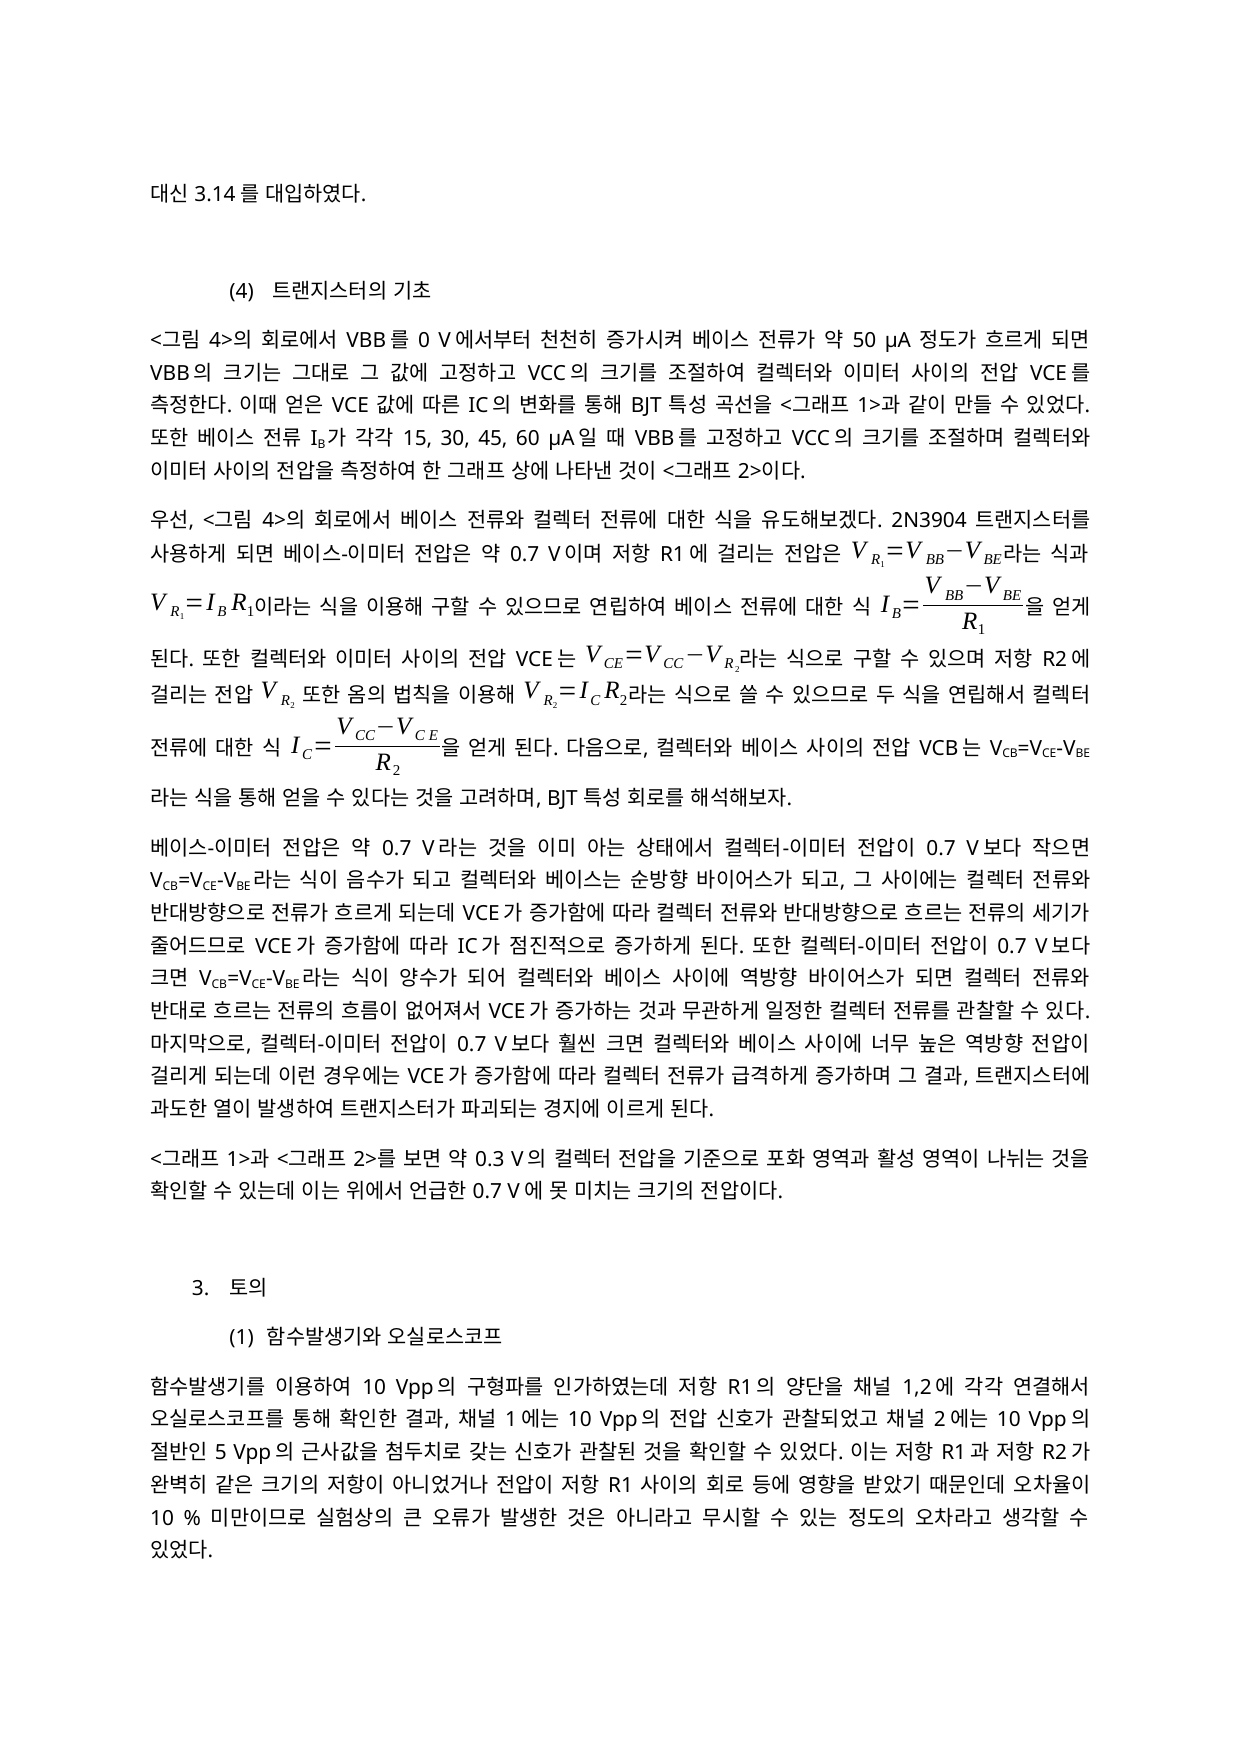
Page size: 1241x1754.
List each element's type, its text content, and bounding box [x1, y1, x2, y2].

list 토의 [192, 1271, 1090, 1302]
list 트랜지스터의 기초 [229, 274, 1090, 304]
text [150, 177, 1090, 207]
text <그래프 1>과 <그래프 2>를 보면 약 0.3 V의 컬렉터 전압을 기준으로 포화 영역과 활성 영역이 나뉘는 것을 확인할 수 있는데 이는 위에서 언급한 0.7 V에 못 미치는 크기의 전압이다. [150, 1142, 1090, 1205]
text 베이스-이미터 전압은 약 0.7 V라는 것을 이미 아는 상태에서 컬렉터-이미터 전압이 0.7 V보다 작으면 VCB=VCE-VBE라는 식이 음수가 되고 컬렉터와 베이스는 순방향 바이어스가 되고, 그 사이에는 컬렉터 전류와 반대방향으로 전류가 흐르게 되는데 VCE가 증가함에 따라 컬렉터 전류와 반대방향으로 흐르는 전류의 세기가 줄어드므로 VCE가 증가함에 따라 IC가 점진적으로 증가하게 된다. 또한 컬렉터-이미터 전압이 0.7 V보다 크면 VCB=VCE-VBE라는 식이 양수가 되어 컬렉터와 베이스 사이에 역방향 바이어스가 되면 컬렉터 전류와 반대로 흐르는 전류의 흐름이 없어져서 VCE가 증가하는 것과 무관하게 일정한 컬렉터 전류를 관찰할 수 있다. 마지막으로, 컬렉터-이미터 전압이 0.7 V보다 훨씬 크면 컬렉터와 베이스 사이에 너무 높은 역방향 전압이 걸리게 되는데 이런 경우에는 VCE가 증가함에 따라 컬렉터 전류가 급격하게 증가하며 그 결과, 트랜지스터에 과도한 열이 발생하여 트랜지스터가 파괴되는 경지에 이르게 된다. [150, 831, 1090, 1123]
text <그림 4>의 회로에서 VBB를 0 V에서부터 천천히 증가시켜 베이스 전류가 약 50 μA 정도가 흐르게 되면 VBB의 크기는 그대로 그 값에 고정하고 VCC의 크기를 조절하여 컬렉터와 이미터 사이의 전압 VCE를 측정한다. 이때 얻은 VCE 값에 따른 IC의 변화를 통해 BJT 특성 곡선을 <그래프 1>과 같이 만들 수 있었다. 또한 베이스 전류 IB가 각각 15, 30, 45, 60 μA일 때 VBB를 고정하고 VCC의 크기를 조절하며 컬렉터와 이미터 사이의 전압을 측정하여 한 그래프 상에 나타낸 것이 <그래프 2>이다. [150, 323, 1090, 484]
list 함수발생기와 오실로스코프 [229, 1321, 1090, 1351]
text 우선, <그림 4>의 회로에서 베이스 전류와 컬렉터 전류에 대한 식을 유도해보겠다. 2N3904 트랜지스터를 사용하게 되면 베이스-이미터 전압은 약 0.7 V이며 저항 R1에 걸리는 전압은 라는 식과 이라는 식을 이용해 구할 수 있으므로 연립하여 베이스 전류에 대한 식 을 얻게 된다. 또한 컬렉터와 이미터 사이의 전압 VCE는 라는 식으로 구할 수 있으며 저항 R2에 걸리는 전압 또한 옴의 법칙을 이용해 라는 식으로 쓸 수 있으므로 두 식을 연립해서 컬렉터 전류에 대한 식 을 얻게 된다. 다음으로, 컬렉터와 베이스 사이의 전압 VCB는 VCB=VCE-VBE라는 식을 통해 얻을 수 있다는 것을 고려하며, BJT 특성 회로를 해석해보자. [150, 503, 1090, 812]
text 함수발생기를 이용하여 10 Vpp의 구형파를 인가하였는데 저항 R1의 양단을 채널 1,2에 각각 연결해서 오실로스코프를 통해 확인한 결과, 채널 1에는 10 Vpp의 전압 신호가 관찰되었고 채널 2에는 10 Vpp의 절반인 5 Vpp의 근사값을 첨두치로 갖는 신호가 관찰된 것을 확인할 수 있었다. 이는 저항 R1과 저항 R2가 완벽히 같은 크기의 저항이 아니었거나 전압이 저항 R1 사이의 회로 등에 영향을 받았기 때문인데 오차율이 10 % 미만이므로 실험상의 큰 오류가 발생한 것은 아니라고 무시할 수 있는 정도의 오차라고 생각할 수 있었다. [150, 1370, 1090, 1564]
